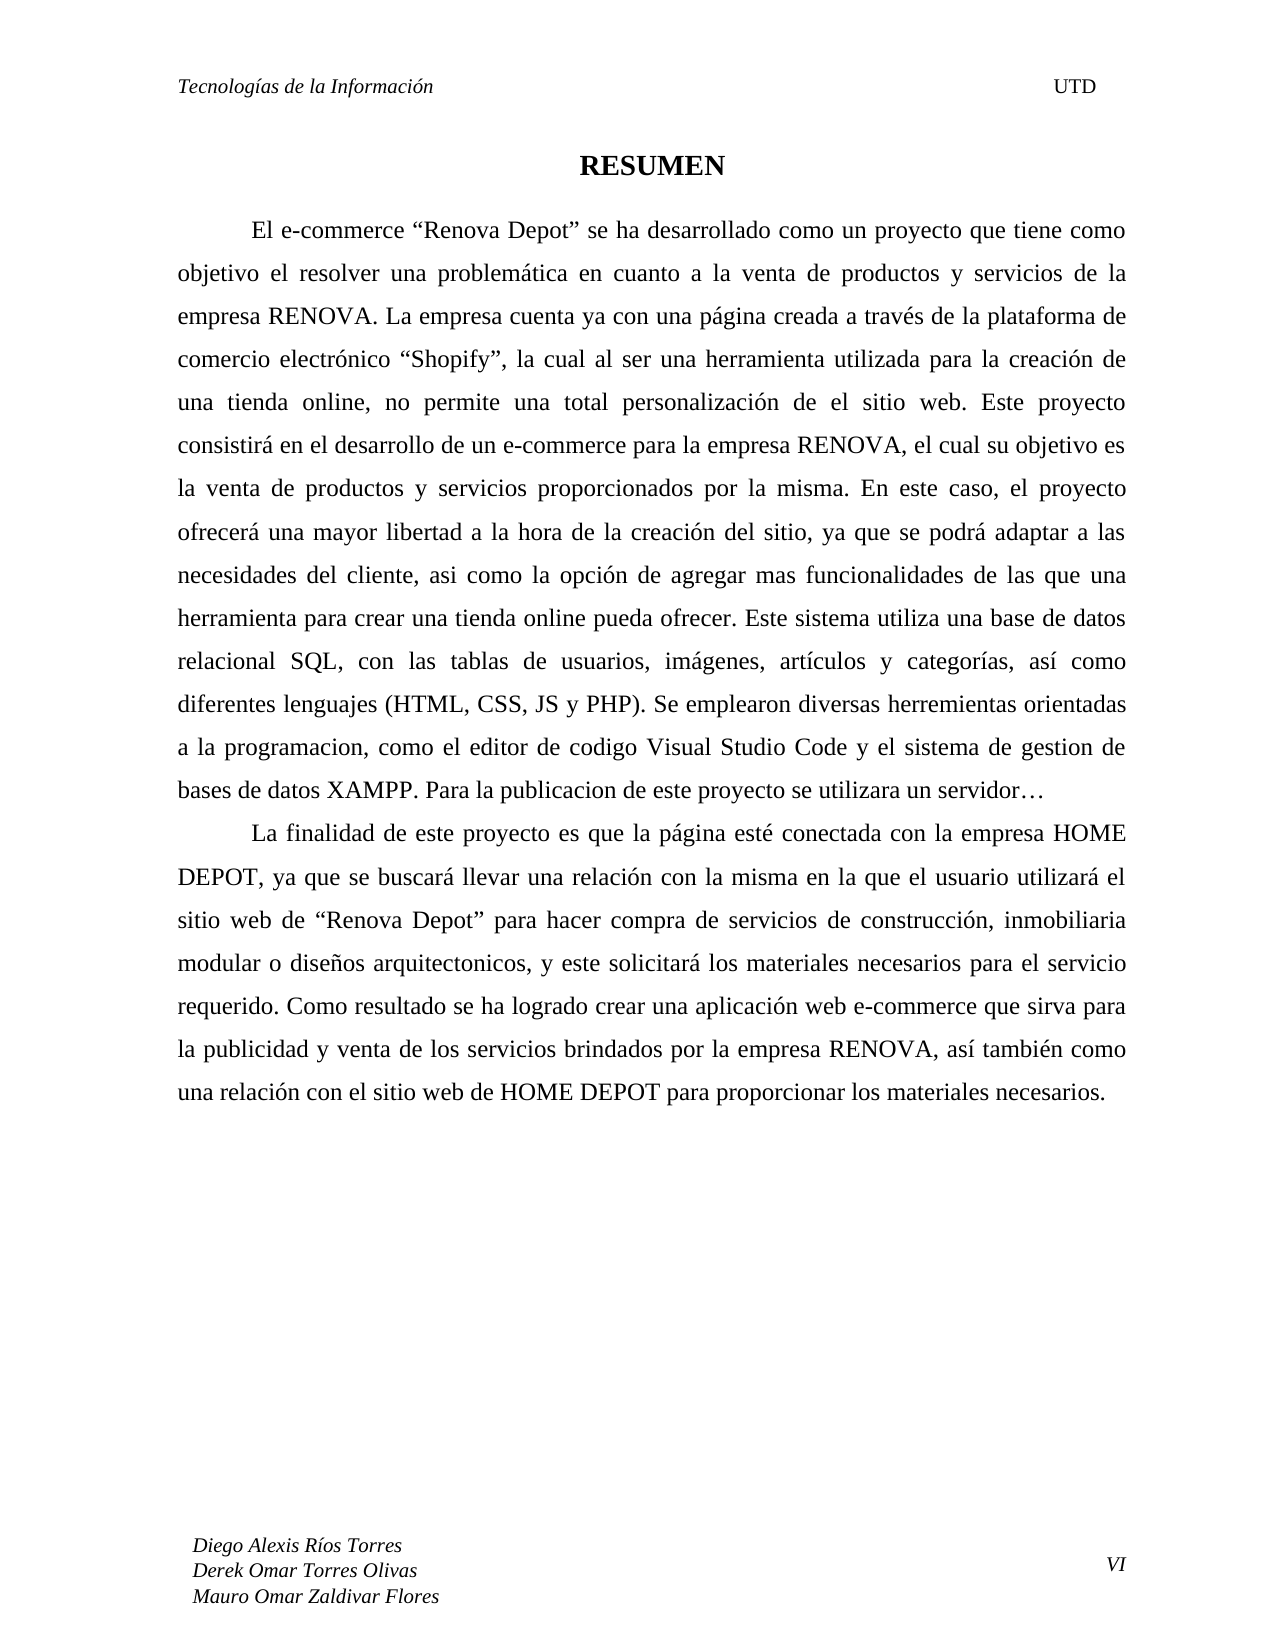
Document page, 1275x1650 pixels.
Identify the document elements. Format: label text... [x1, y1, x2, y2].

subtitle RESUMEN [177, 148, 1127, 181]
text El e-commerce “Renova Depot” se ha desarrollado como un proyecto que tiene como objetivo el resolver una problemática en cuanto a la venta de productos y servicios de la empresa RENOVA. La empresa cuenta ya con una página creada a través de la plataforma de comercio electrónico “Shopify”, la cual al ser una herramienta utilizada para la creación de una tienda online, no permite una total personalización de el sitio web. Este proyecto consistirá en el desarrollo de un e-commerce para la empresa RENOVA, el cual su objetivo es la venta de productos y servicios proporcionados por la misma. En este caso, el proyecto ofrecerá una mayor libertad a la hora de la creación del sitio, ya que se podrá adaptar a las necesidades del cliente, asi como la opción de agregar mas funcionalidades de las que una herramienta para crear una tienda online pueda ofrecer. Este sistema utiliza una base de datos relacional SQL, con las tablas de usuarios, imágenes, artículos y categorías, así como diferentes lenguajes (HTML, CSS, JS y PHP). Se emplearon diversas herremientas orientadas a la programacion, como el editor de codigo Visual Studio Code y el sistema de gestion de bases de datos XAMPP. Para la publicacion de este proyecto se utilizara un servidor… [177, 215, 1127, 804]
text La finalidad de este proyecto es que la página esté conectada con la empresa HOME DEPOT, ya que se buscará llevar una relación con la misma en la que el usuario utilizará el sitio web de “Renova Depot” para hacer compra de servicios de construcción, inmobiliaria modular o diseños arquitectonicos, y este solicitará los materiales necesarios para el servicio requerido. Como resultado se ha logrado crear una aplicación web e-commerce que sirva para la publicidad y venta de los servicios brindados por la empresa RENOVA, así también como una relación con el sitio web de HOME DEPOT para proporcionar los materiales necesarios. [177, 818, 1127, 1106]
